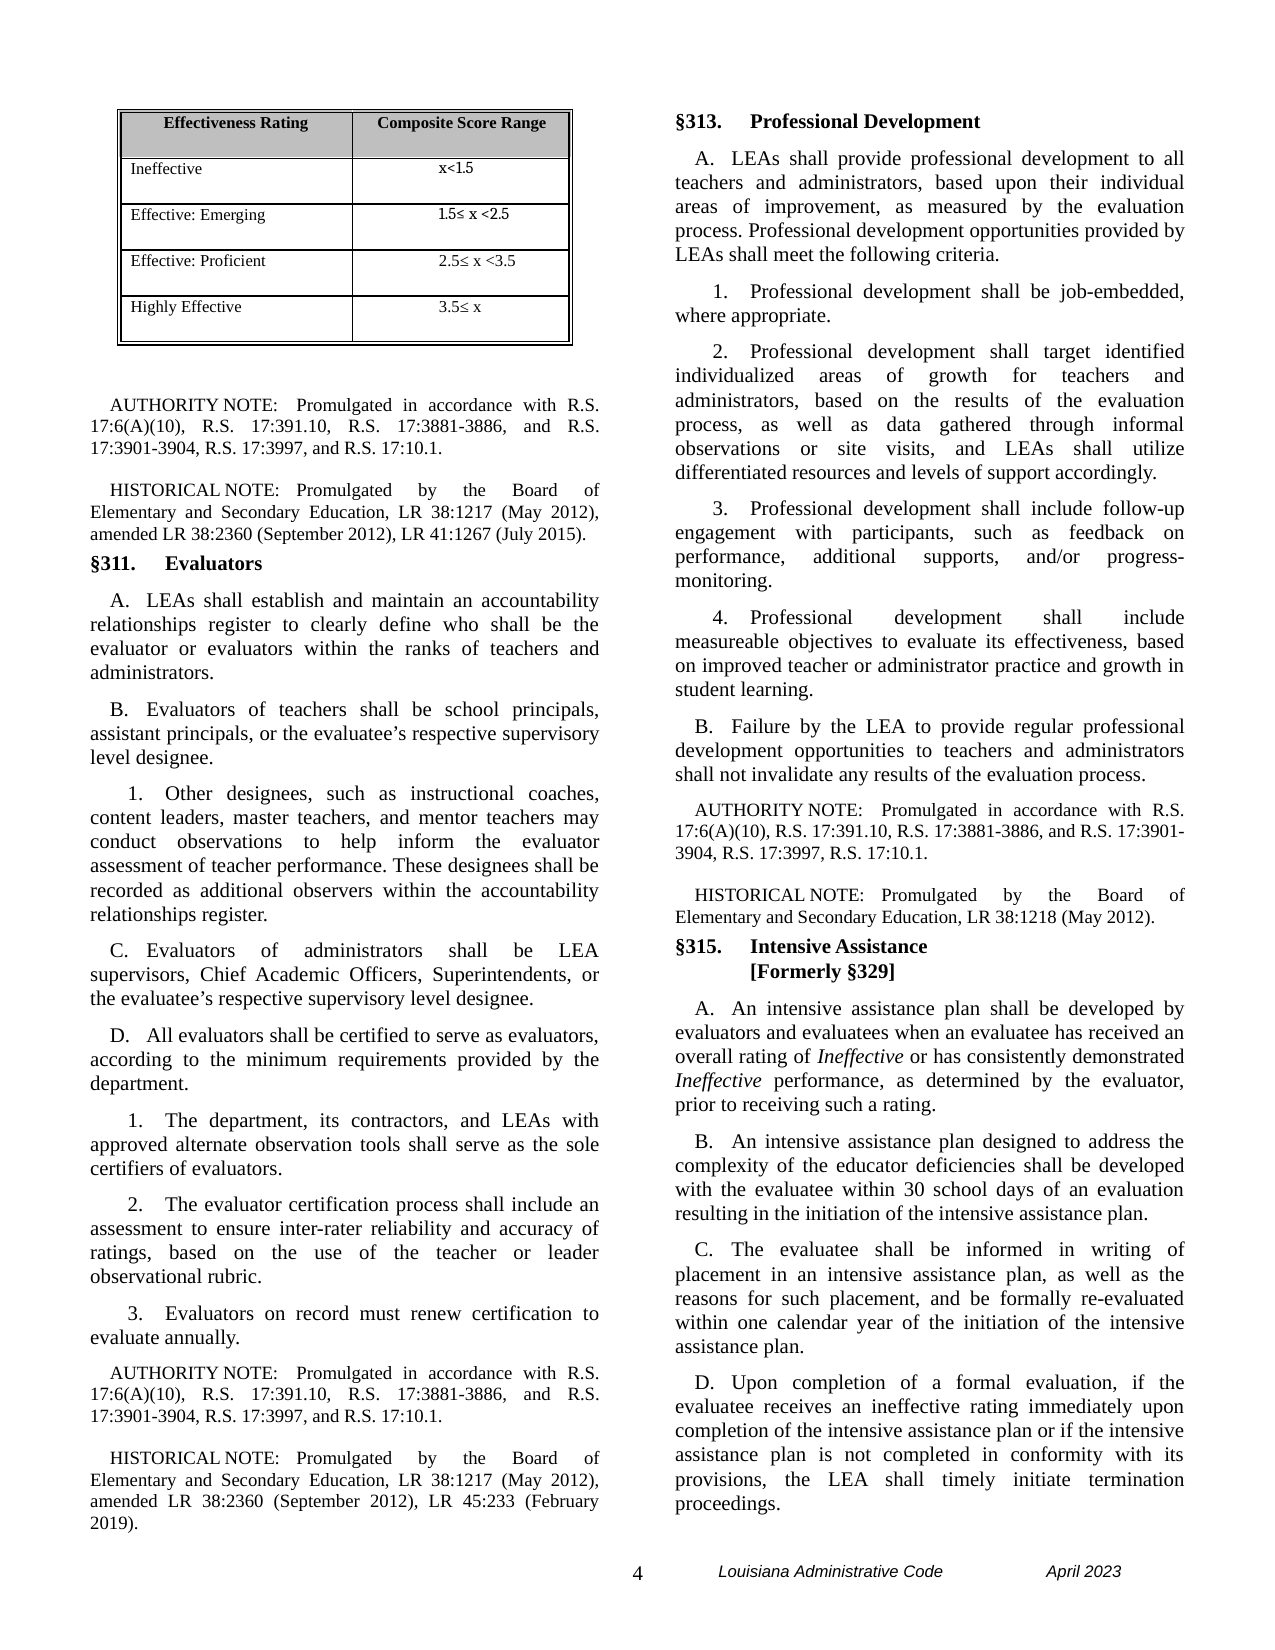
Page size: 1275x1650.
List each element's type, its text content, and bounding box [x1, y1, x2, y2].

table_header Effectiveness Rating [122, 113, 352, 157]
text 1. Professional development shall be job-embedded, where appropriate. [675, 279, 1185, 327]
table_cell Effective: Emerging [122, 205, 352, 249]
text B. An intensive assistance plan designed to address the complexity of the educator deficiencies shall be developed with the evaluatee within 30 school days of an evaluation resulting in the initiation of the intensive assistance plan. [675, 1129, 1185, 1225]
text HISTORICAL NOTE: Promulgated by the Board of Elementary and Secondary Education, LR 38:1218 (May 2012). [675, 884, 1185, 927]
text C. Evaluators of administrators shall be LEA supervisors, Chief Academic Officers, Superintendents, or the evaluatee’s respective supervisory level designee. [90, 938, 600, 1010]
text 1. Other designees, such as instructional coaches, content leaders, master teachers, and mentor teachers may conduct observations to help inform the evaluator assessment of teacher performance. These designees shall be recorded as additional observers within the accountability relationships register. [90, 781, 600, 926]
text §315. Intensive Assistance [Formerly §329] [675, 933, 1185, 983]
text 2. The evaluator certification process shall include an assessment to ensure inter-rater reliability and accuracy of ratings, based on the use of the teacher or leader observational rubric. [90, 1192, 600, 1288]
text B. Evaluators of teachers shall be school principals, assistant principals, or the evaluatee’s respective supervisory level designee. [90, 697, 600, 769]
text 3. Professional development shall include follow-up engagement with participants, such as feedback on performance, additional supports, and/or progress-monitoring. [675, 496, 1185, 592]
table_cell 3.5≤ x [353, 297, 568, 341]
table_header Composite Score Range [353, 113, 568, 157]
text D. Upon completion of a formal evaluation, if the evaluatee receives an ineffective rating immediately upon completion of the intensive assistance plan or if the intensive assistance plan is not completed in conformity with its provisions, the LEA shall timely initiate termination proceedings. [675, 1370, 1185, 1514]
table_cell Effective: Proficient [122, 251, 352, 295]
text §311. Evaluators [90, 550, 600, 575]
text A. An intensive assistance plan shall be developed by evaluators and evaluatees when an evaluatee has received an overall rating of Ineffective or has consistently demonstrated Ineffective performance, as determined by the evaluator, prior to receiving such a rating. [675, 996, 1185, 1116]
table_cell Highly Effective [122, 297, 352, 341]
text 3. Evaluators on record must renew certification to evaluate annually. [90, 1301, 600, 1349]
text HISTORICAL NOTE: Promulgated by the Board of Elementary and Secondary Education, LR 38:1217 (May 2012), amended LR 38:2360 (September 2012), LR 41:1267 (July 2015). [90, 479, 600, 544]
text HISTORICAL NOTE: Promulgated by the Board of Elementary and Secondary Education, LR 38:1217 (May 2012), amended LR 38:2360 (September 2012), LR 45:233 (February 2019). [90, 1447, 600, 1533]
text §313. Professional Development [675, 108, 1185, 133]
table_cell 1.5≤ x <2.5 [353, 205, 568, 249]
text AUTHORITY NOTE: Promulgated in accordance with R.S. 17:6(A)(10), R.S. 17:391.10, R.S. 17:3881-3886, and R.S. 17:3901-3904, R.S. 17:3997, and R.S. 17:10.1. [90, 1362, 600, 1426]
text 2. Professional development shall target identified individualized areas of growth for teachers and administrators, based on the results of the evaluation process, as well as data gathered through informal observations or site visits, and LEAs shall utilize differentiated resources and levels of support accordingly. [675, 339, 1185, 484]
text D. All evaluators shall be certified to serve as evaluators, according to the minimum requirements provided by the department. [90, 1023, 600, 1095]
text 4. Professional development shall include measureable objectives to evaluate its effectiveness, based on improved teacher or administrator practice and growth in student learning. [675, 605, 1185, 701]
text A. LEAs shall establish and maintain an accountability relationships register to clearly define who shall be the evaluator or evaluators within the ranks of teachers and administrators. [90, 588, 600, 684]
text C. The evaluatee shall be informed in writing of placement in an intensive assistance plan, as well as the reasons for such placement, and be formally re-evaluated within one calendar year of the initiation of the intensive assistance plan. [675, 1237, 1185, 1358]
table_cell 2.5≤ x <3.5 [353, 251, 568, 295]
text AUTHORITY NOTE: Promulgated in accordance with R.S. 17:6(A)(10), R.S. 17:391.10, R.S. 17:3881-3886, and R.S. 17:3901-3904, R.S. 17:3997, and R.S. 17:10.1. [90, 394, 600, 458]
text 1. The department, its contractors, and LEAs with approved alternate observation tools shall serve as the sole certifiers of evaluators. [90, 1107, 600, 1180]
table_cell Ineffective [122, 159, 352, 203]
text AUTHORITY NOTE: Promulgated in accordance with R.S. 17:6(A)(10), R.S. 17:391.10, R.S. 17:3881-3886, and R.S. 17:3901-3904, R.S. 17:3997, R.S. 17:10.1. [675, 798, 1185, 863]
text A. LEAs shall provide professional development to all teachers and administrators, based upon their individual areas of improvement, as measured by the evaluation process. Professional development opportunities provided by LEAs shall meet the following criteria. [675, 146, 1185, 266]
table_cell x<1.5 [353, 159, 568, 203]
text B. Failure by the LEA to provide regular professional development opportunities to teachers and administrators shall not invalidate any results of the evaluation process. [675, 714, 1185, 786]
